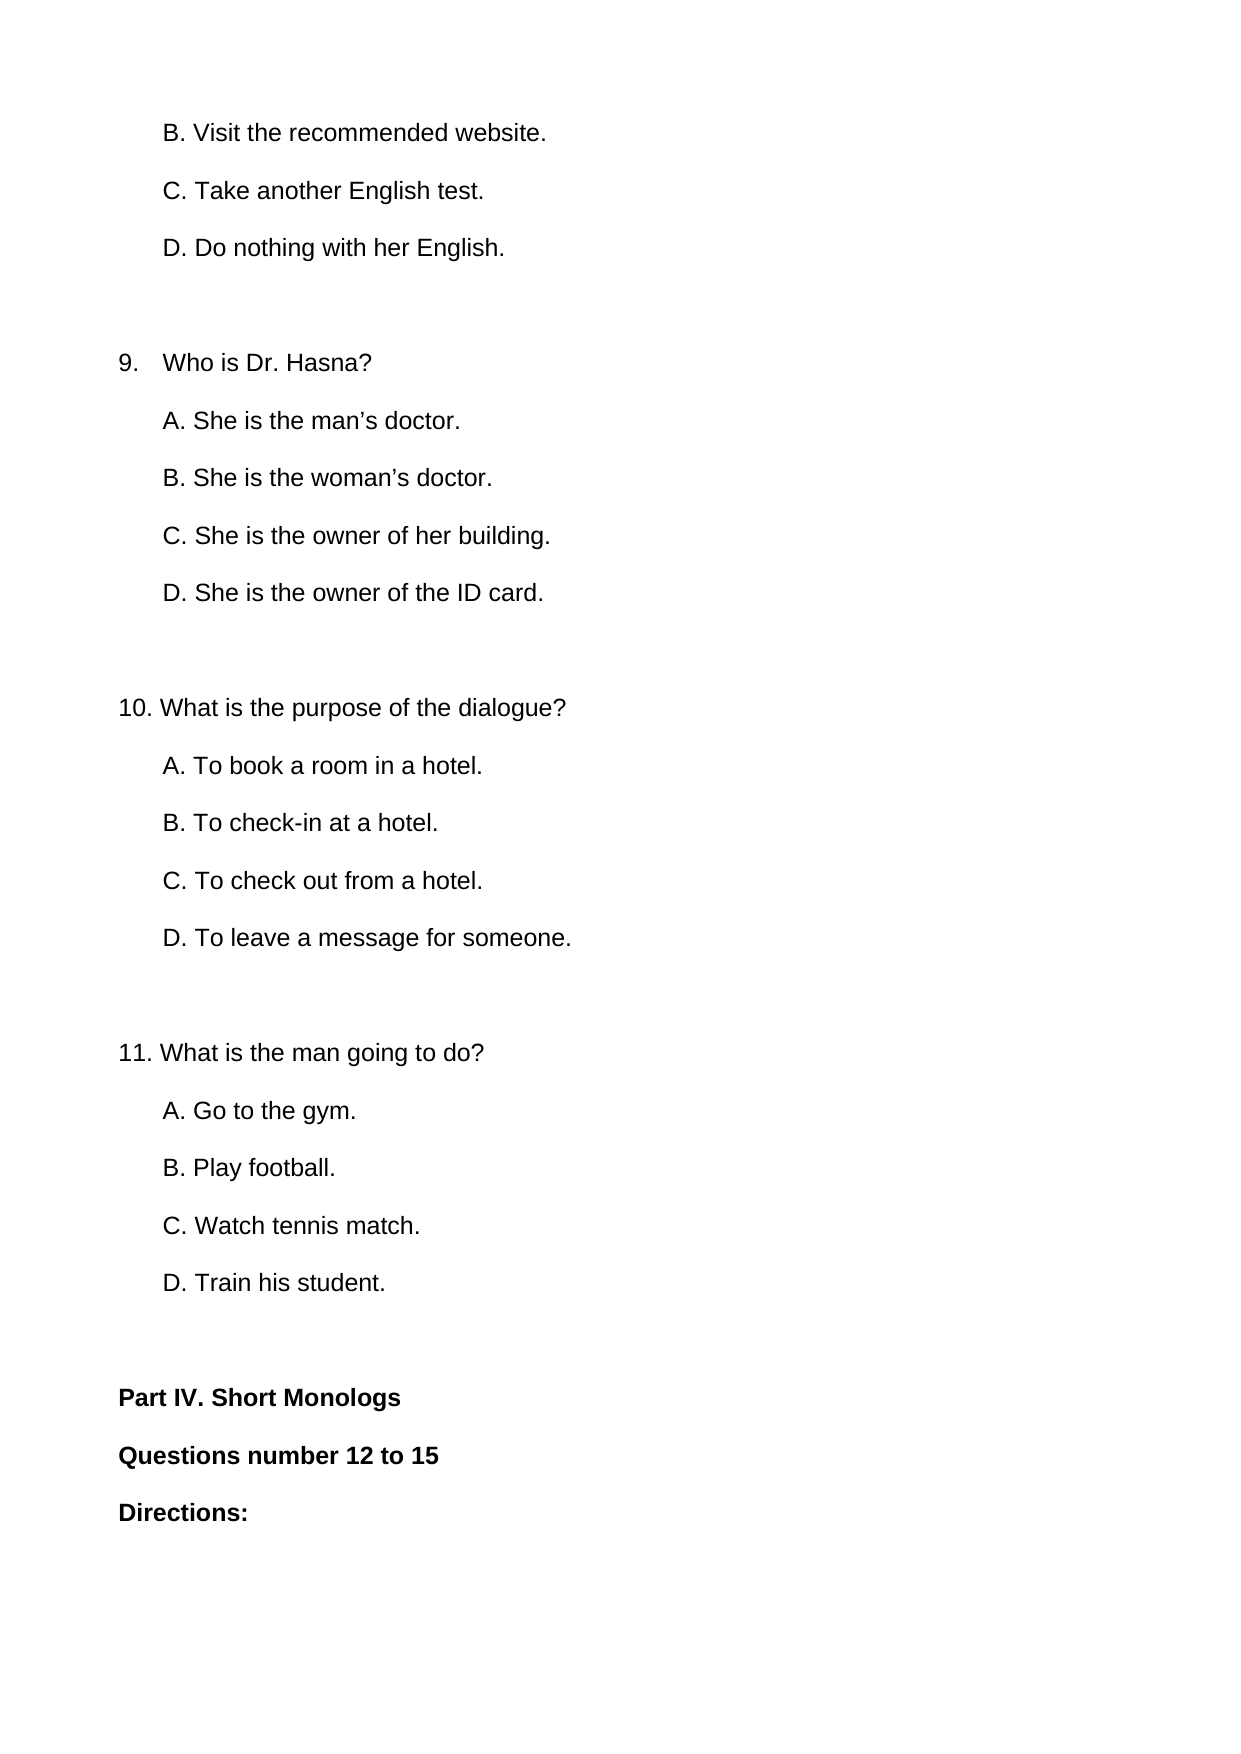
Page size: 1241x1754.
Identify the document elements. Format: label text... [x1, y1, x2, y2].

text 9. Who is Dr. Hasna? A. She is the man’s doctor. B. She is the woman’s doctor. C. She is the owner of her building. D. She is the owner of the ID card. [118, 348, 1122, 607]
text 11. What is the man going to do? A. Go to the gym. B. Play football. C. Watch tennis match. D. Train his student. [118, 1038, 1122, 1297]
text Questions number 12 to 15 Directions: [118, 1441, 1122, 1527]
text Part IV. Short Monologs [118, 1383, 1122, 1412]
text 10. What is the purpose of the dialogue? A. To book a room in a hotel. B. To check-in at a hotel. C. To check out from a hotel. D. To leave a message for someone. [118, 693, 1122, 952]
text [118, 118, 1122, 262]
